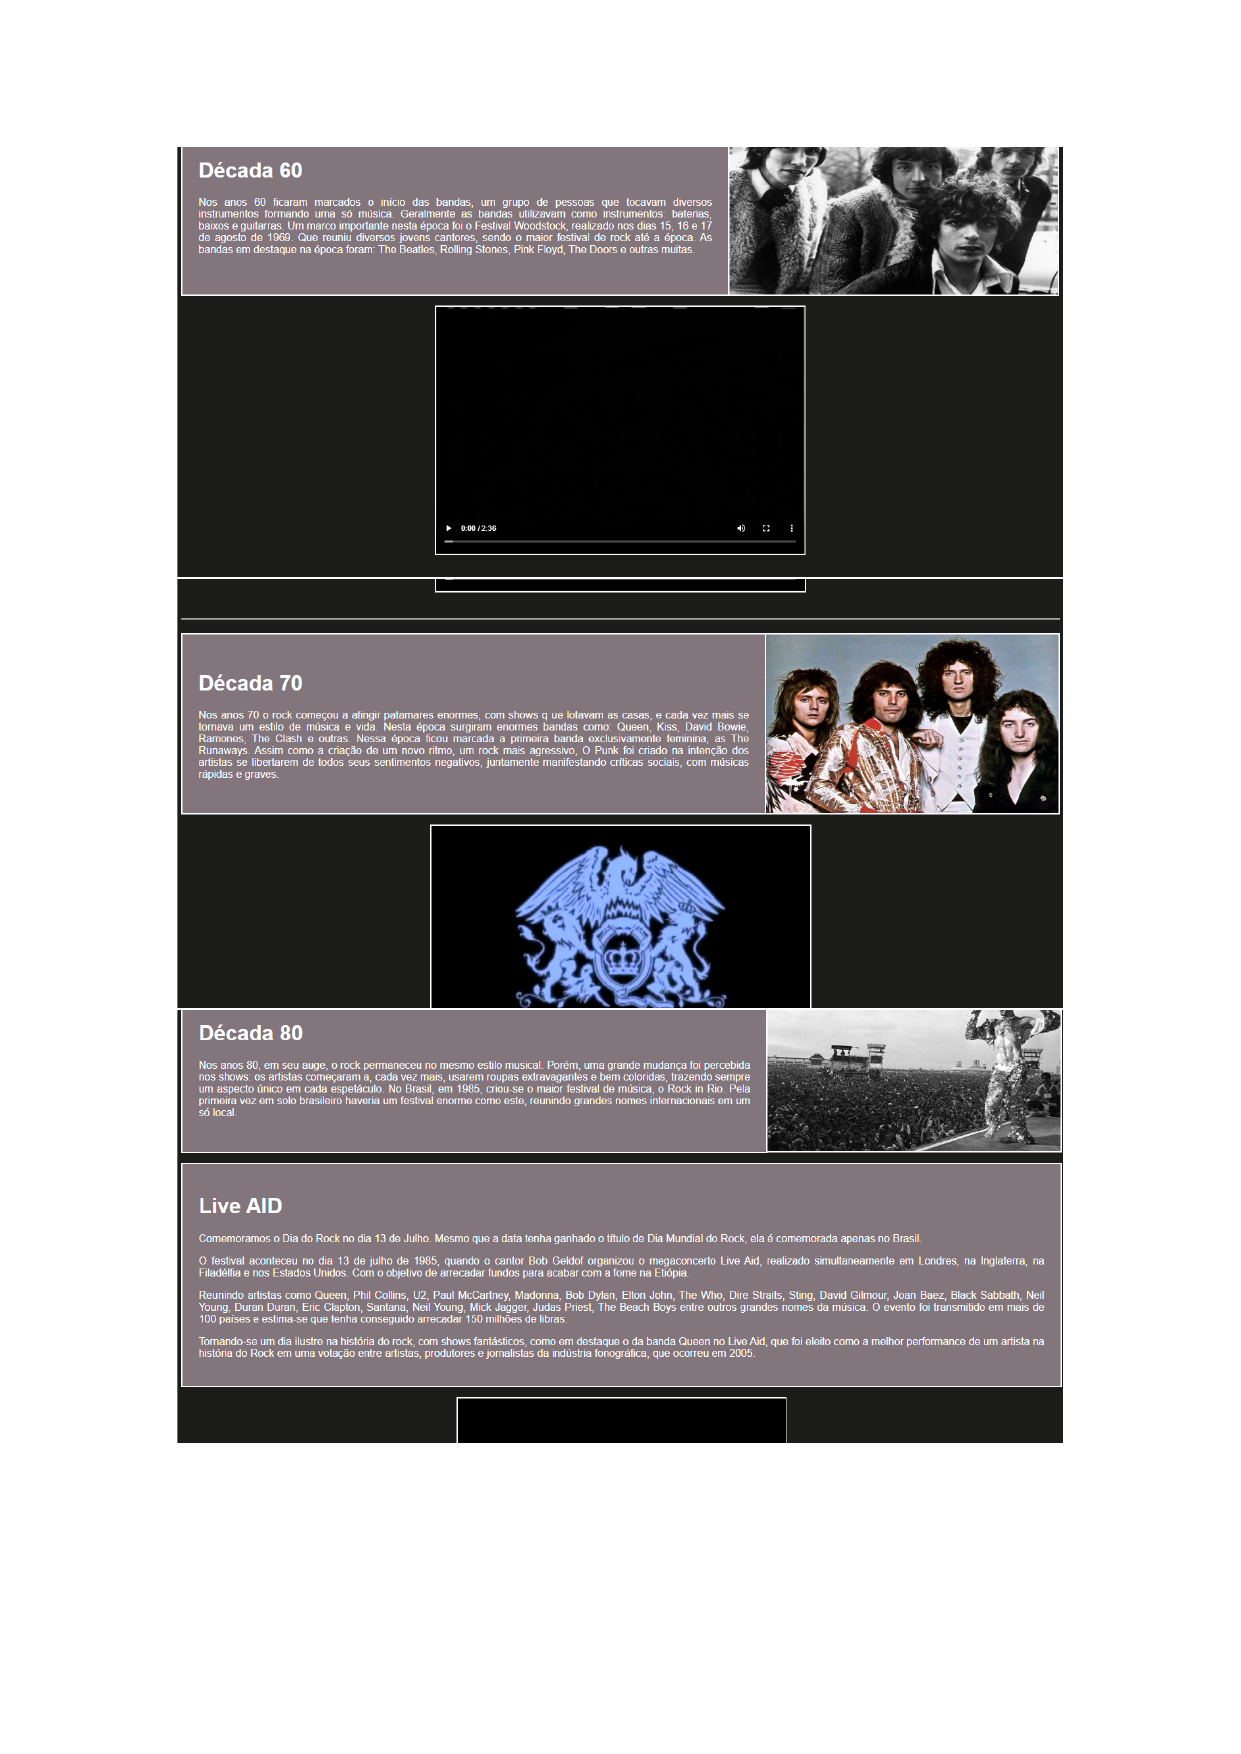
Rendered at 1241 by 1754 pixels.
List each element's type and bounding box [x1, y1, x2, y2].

picture [177, 1010, 1063, 1443]
picture [177, 579, 1063, 1008]
picture [177, 147, 1063, 577]
